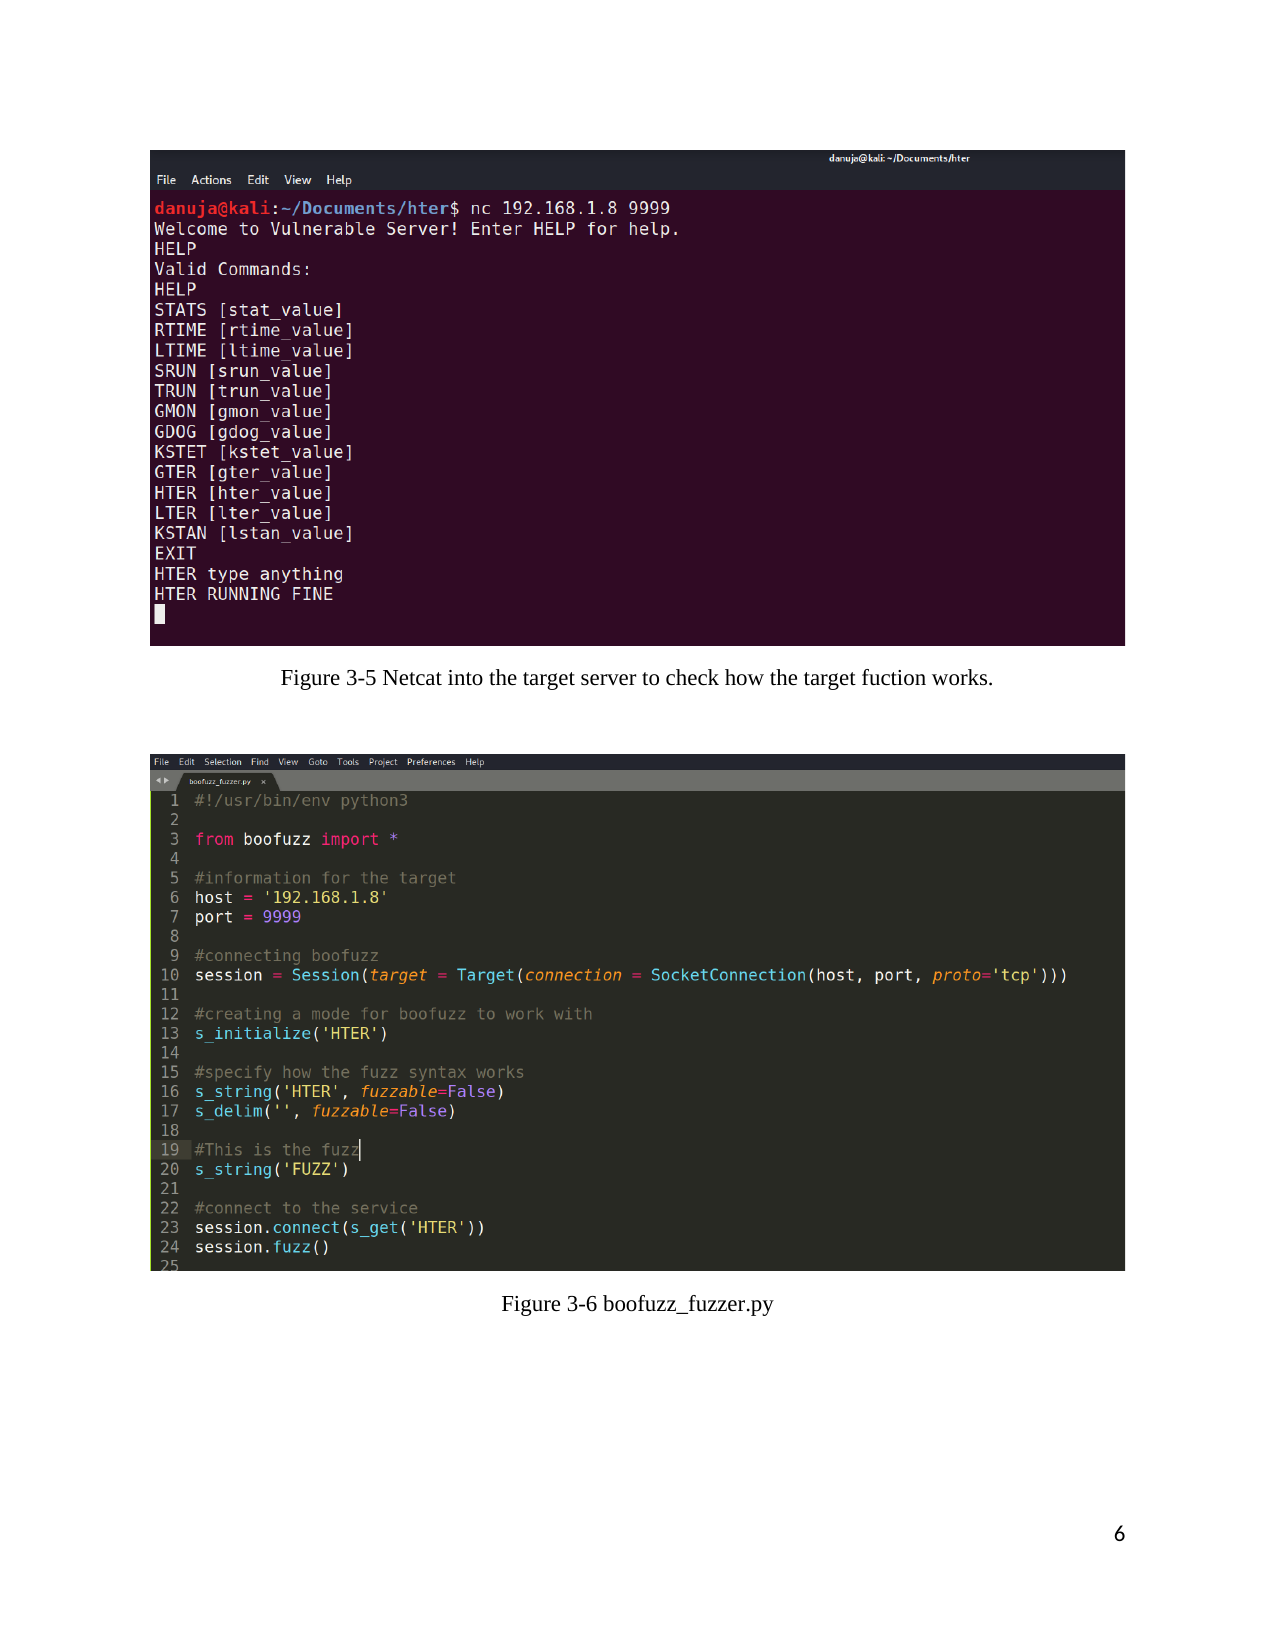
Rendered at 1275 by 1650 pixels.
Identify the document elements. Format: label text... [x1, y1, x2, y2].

picture [150, 150, 1125, 646]
text Figure 3-6 boofuzz_fuzzer.py [150, 1290, 1125, 1316]
text Figure 3-5 Netcat into the target server to check how the target fuction works. [150, 664, 1125, 690]
picture [150, 754, 1125, 1271]
